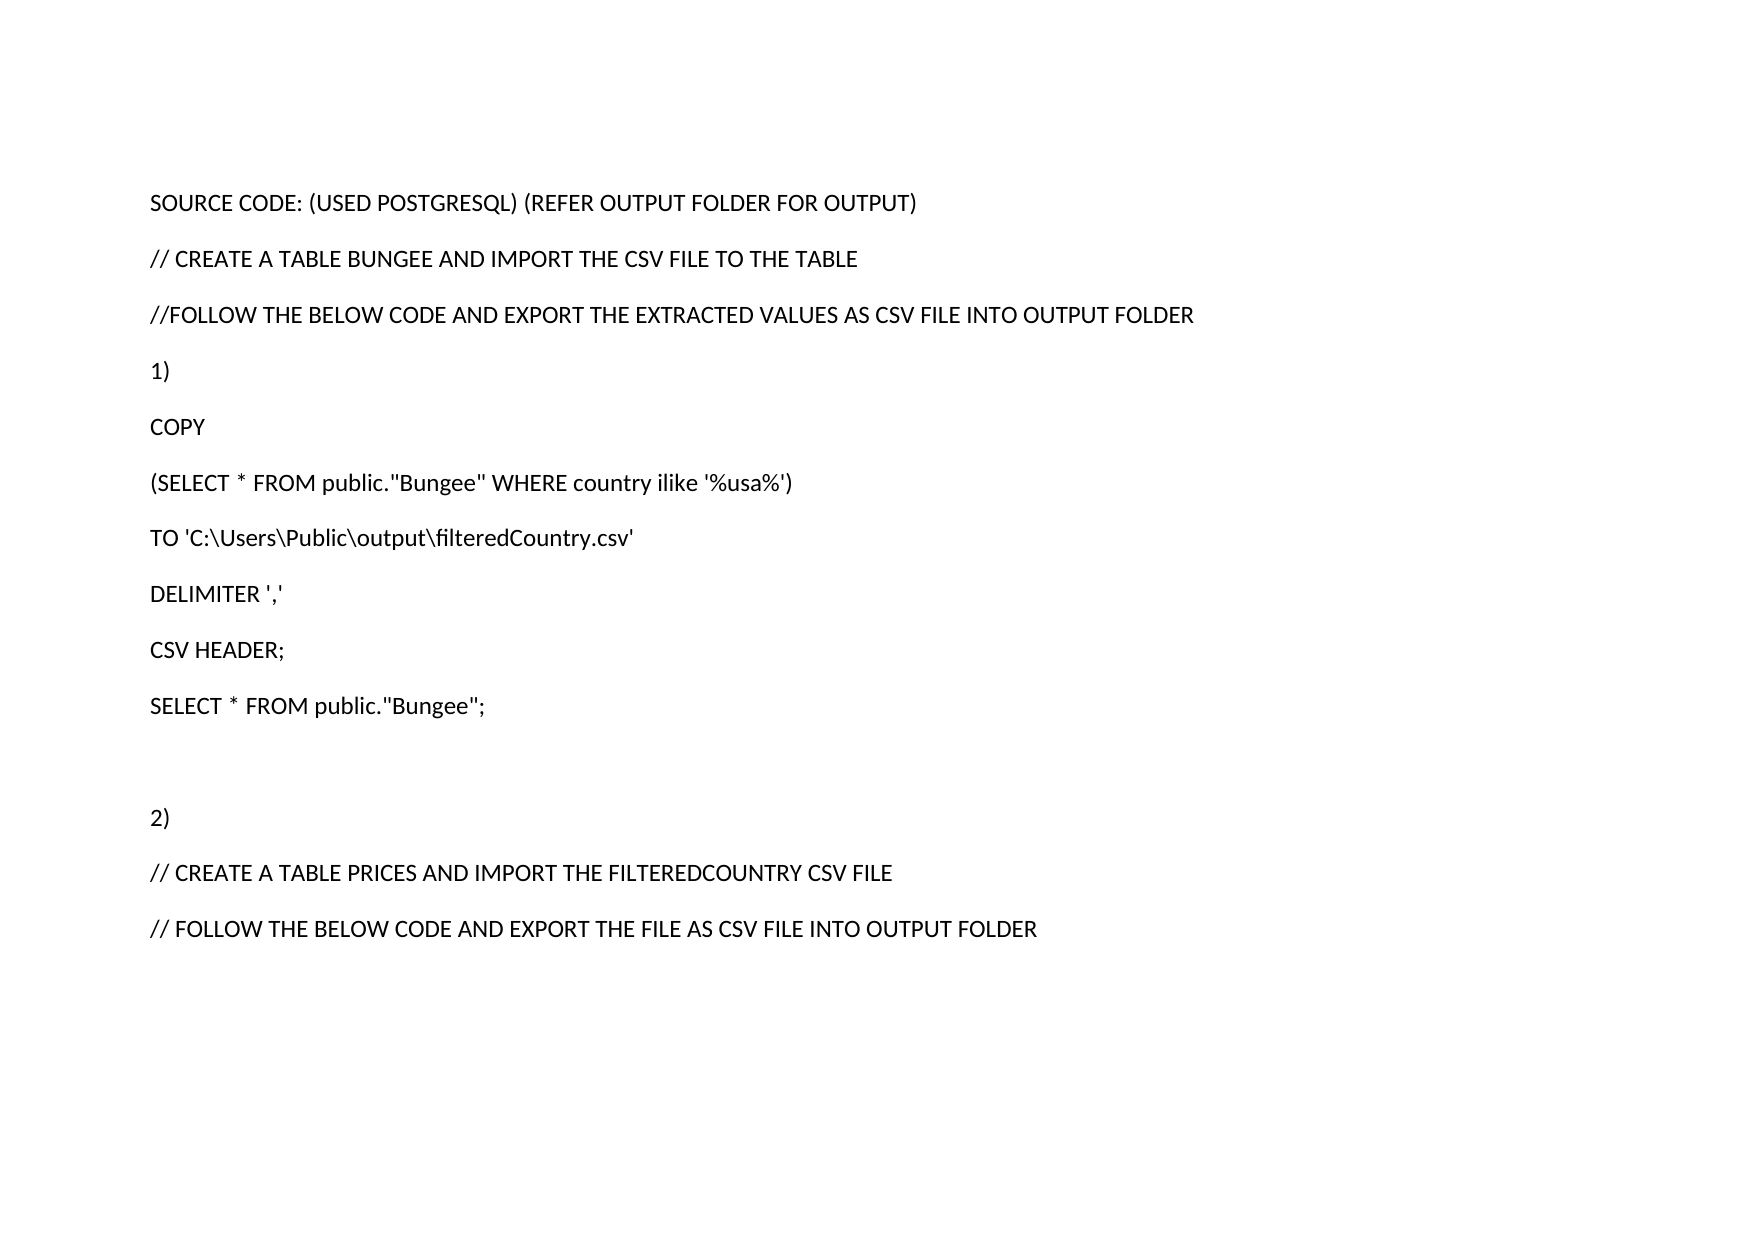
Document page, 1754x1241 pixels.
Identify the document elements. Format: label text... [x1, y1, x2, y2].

text // CREATE A TABLE BUNGEE AND IMPORT THE CSV FILE TO THE TABLE [150, 243, 1604, 274]
text 1) [150, 355, 1604, 386]
text CSV HEADER; [150, 634, 1604, 665]
text DELIMITER ',' [150, 578, 1604, 609]
text SOURCE CODE: (USED POSTGRESQL) (REFER OUTPUT FOLDER FOR OUTPUT) [150, 187, 1604, 218]
text TO 'C:\Users\Public\output\filteredCountry.csv' [150, 522, 1604, 553]
text SELECT * FROM public."Bungee"; [150, 690, 1604, 721]
text //FOLLOW THE BELOW CODE AND EXPORT THE EXTRACTED VALUES AS CSV FILE INTO OUTPUT FOLDER [150, 299, 1604, 330]
text // CREATE A TABLE PRICES AND IMPORT THE FILTEREDCOUNTRY CSV FILE [150, 857, 1604, 888]
text 2) [150, 802, 1604, 832]
text (SELECT * FROM public."Bungee" WHERE country ilike '%usa%') [150, 467, 1604, 497]
text // FOLLOW THE BELOW CODE AND EXPORT THE FILE AS CSV FILE INTO OUTPUT FOLDER [150, 913, 1604, 944]
text COPY [150, 411, 1604, 441]
